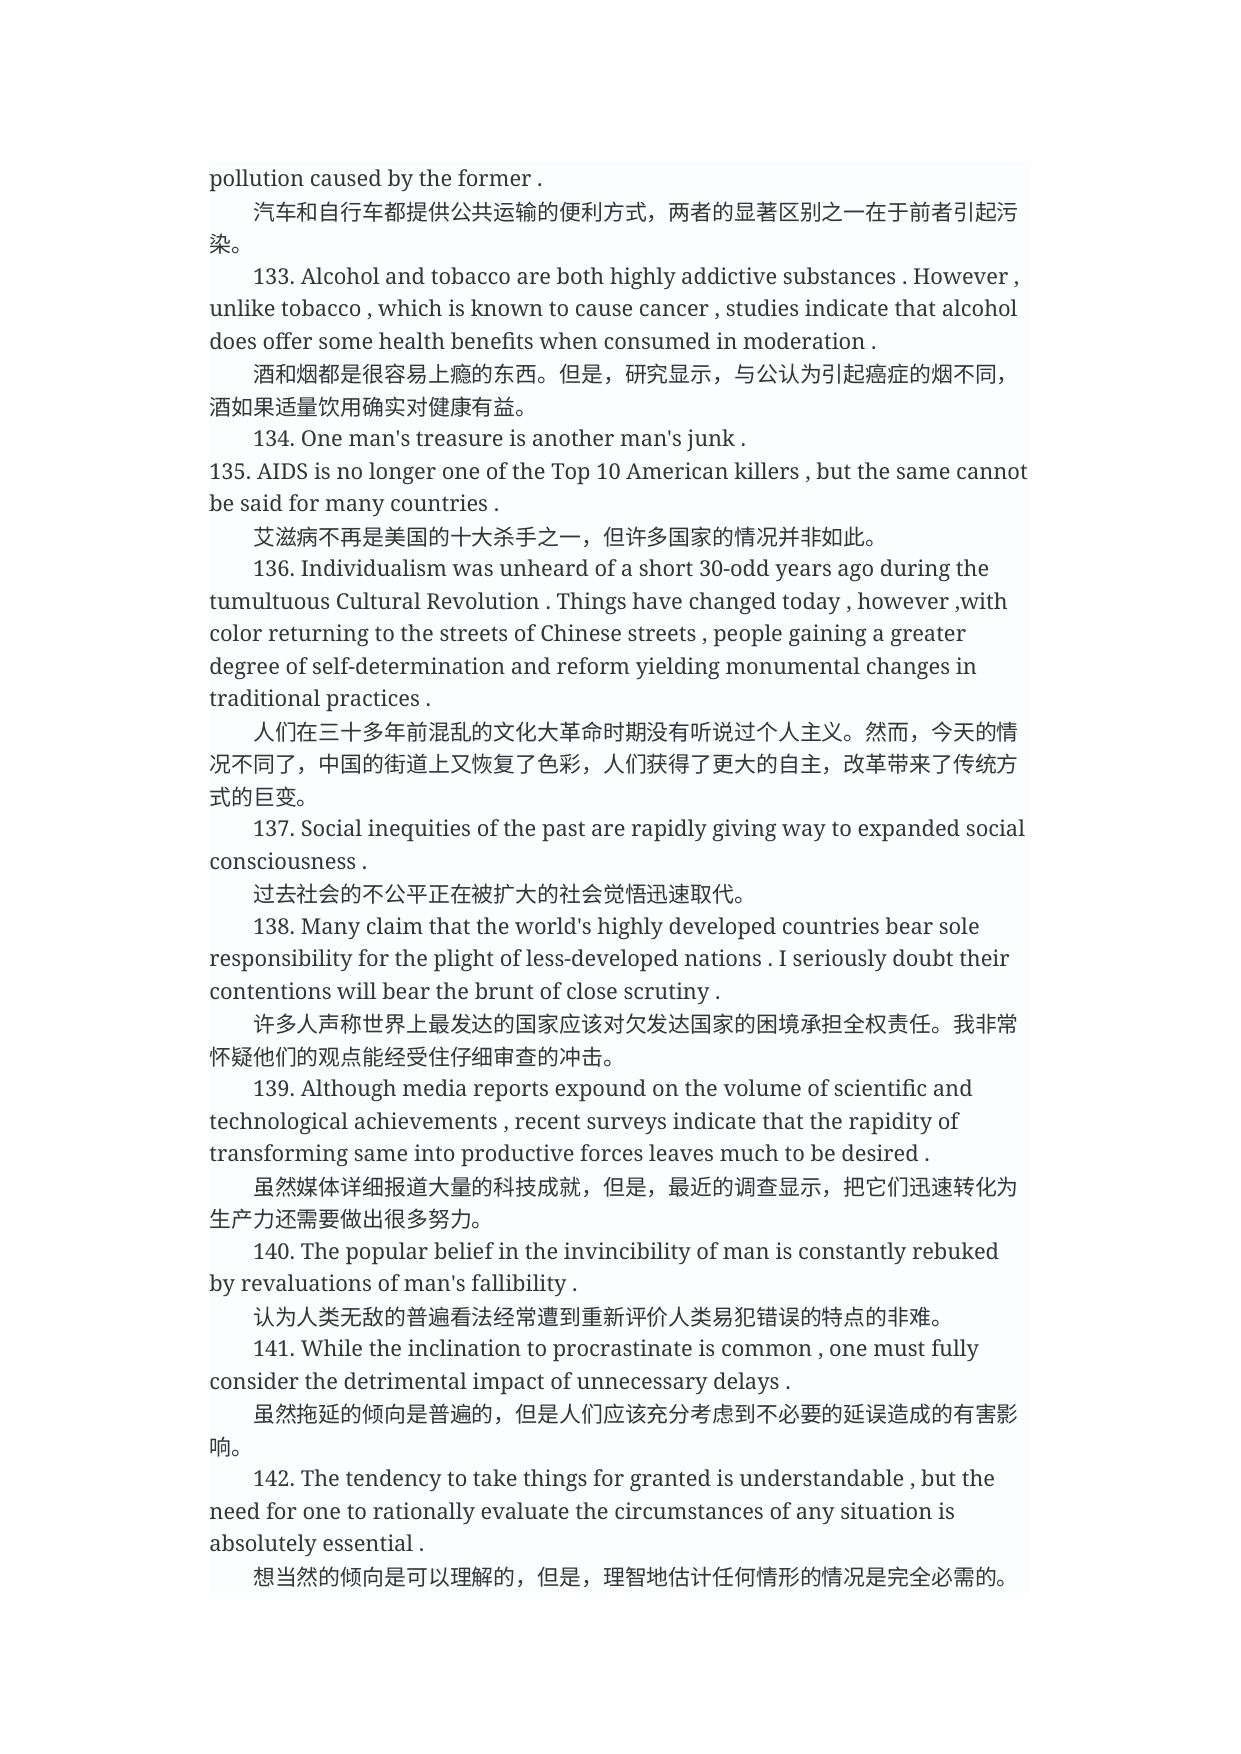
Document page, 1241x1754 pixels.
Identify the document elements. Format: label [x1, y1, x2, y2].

table_header [209, 162, 1031, 1592]
